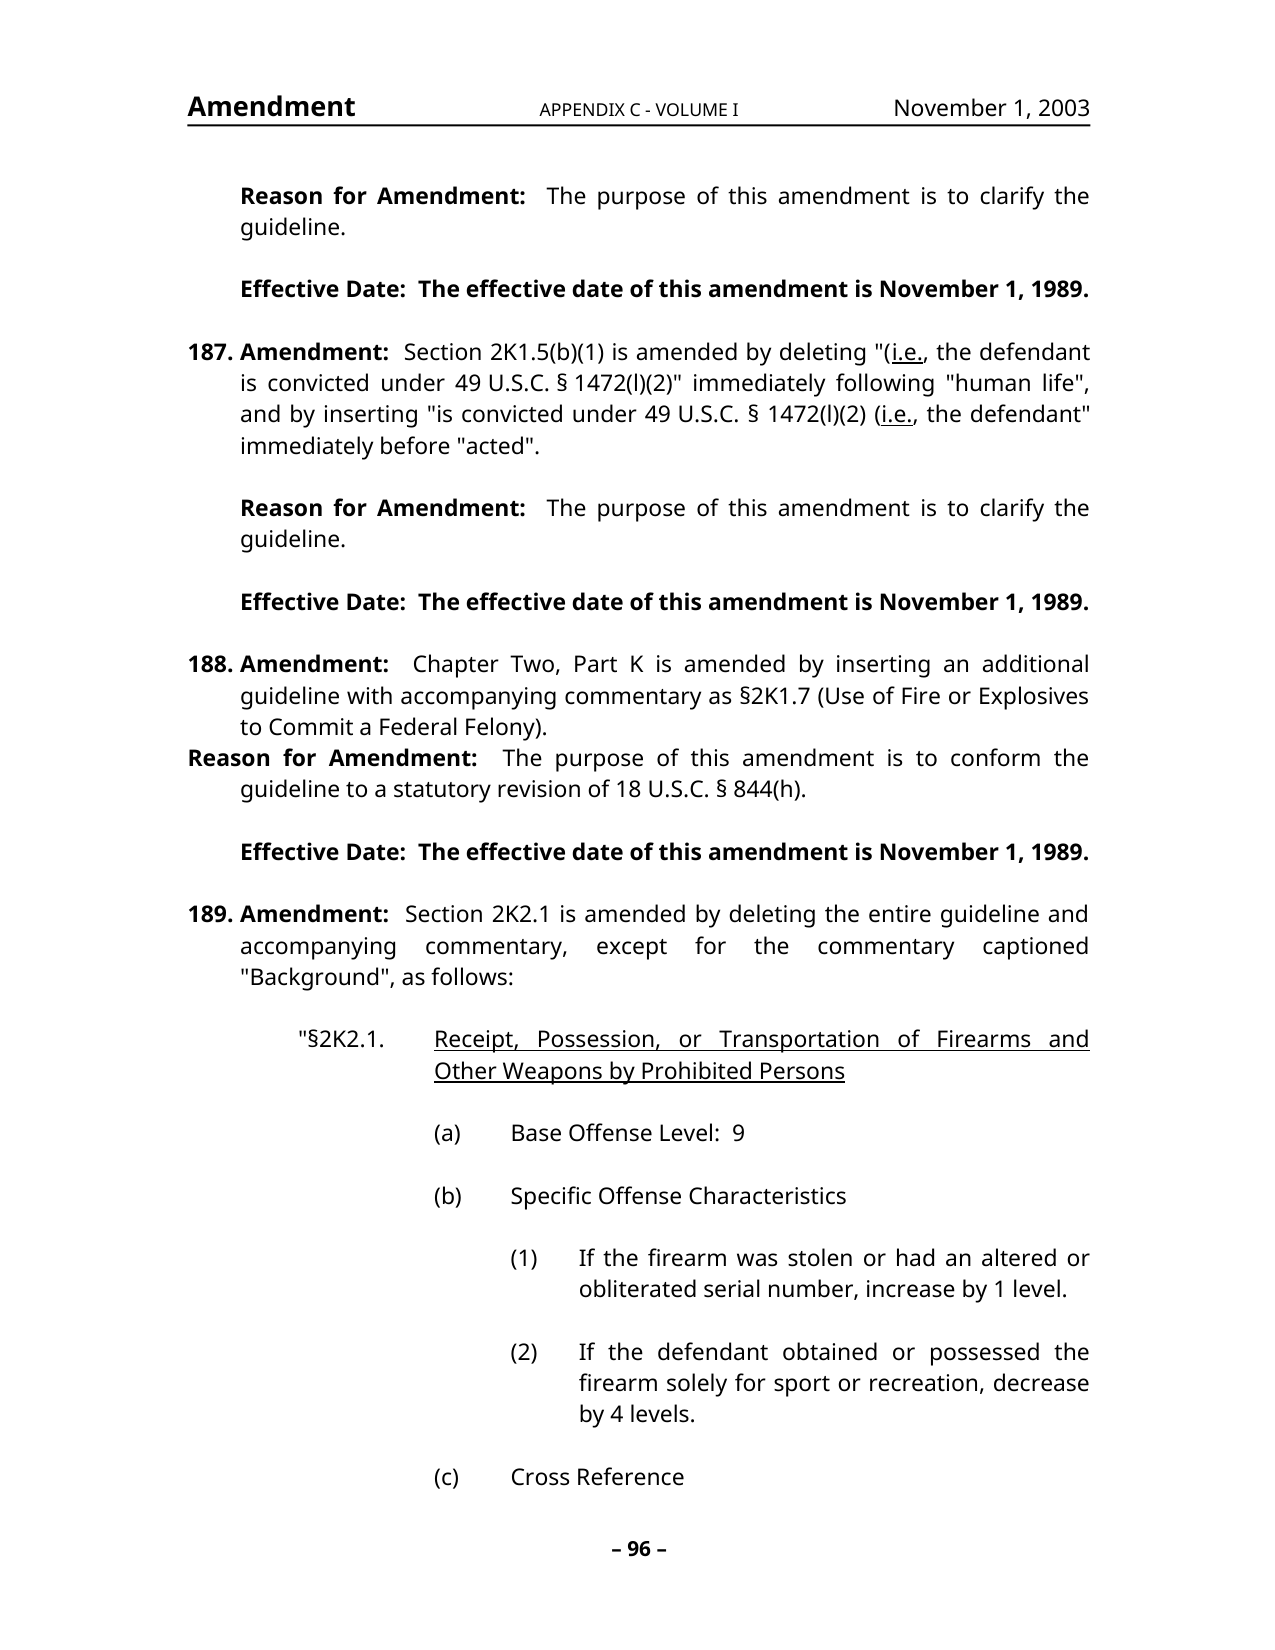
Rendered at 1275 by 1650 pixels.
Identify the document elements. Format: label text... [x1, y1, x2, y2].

text Effective Date: The effective date of this amendment is November 1, 1989. [240, 586, 1091, 617]
text 189. Amendment: Section 2K2.1 is amended by deleting the entire guideline and accompanying commentary, except for the commentary captioned "Background", as follows: [187, 898, 1091, 992]
text Reason for Amendment: The purpose of this amendment is to conform the guideline to a statutory revision of 18 U.S.C. § 844(h). [187, 742, 1091, 805]
text (c) Cross Reference [434, 1461, 1091, 1492]
text 188. Amendment: Chapter Two, Part K is amended by inserting an additional guideline with accompanying commentary as §2K1.7 (Use of Fire or Explosives to Commit a Federal Felony). [187, 648, 1091, 742]
text Reason for Amendment: The purpose of this amendment is to clarify the guideline. [240, 492, 1091, 555]
text Effective Date: The effective date of this amendment is November 1, 1989. [240, 836, 1091, 867]
text "§2K2.1. Receipt, Possession, or Transportation of Firearms and Other Weapons by Prohibited Persons [298, 1023, 1091, 1086]
text 187. Amendment: Section 2K1.5(b)(1) is amended by deleting "(i.e., the defendant is convicted under 49 U.S.C. § 1472(l)(2)" immediately following "human life", and by inserting "is convicted under 49 U.S.C. § 1472(l)(2) (i.e., the defendant" immediately before "acted". [187, 336, 1091, 461]
text (2) If the defendant obtained or possessed the firearm solely for sport or recreation, decrease by 4 levels. [510, 1336, 1091, 1430]
text (a) Base Offense Level: 9 [434, 1117, 1091, 1148]
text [240, 273, 1091, 305]
text (1) If the firearm was stolen or had an altered or obliterated serial number, increase by 1 level. [510, 1242, 1091, 1305]
text Reason for Amendment: The purpose of this amendment is to clarify the guideline. [240, 180, 1091, 242]
text (b) Specific Offense Characteristics [434, 1180, 1091, 1211]
